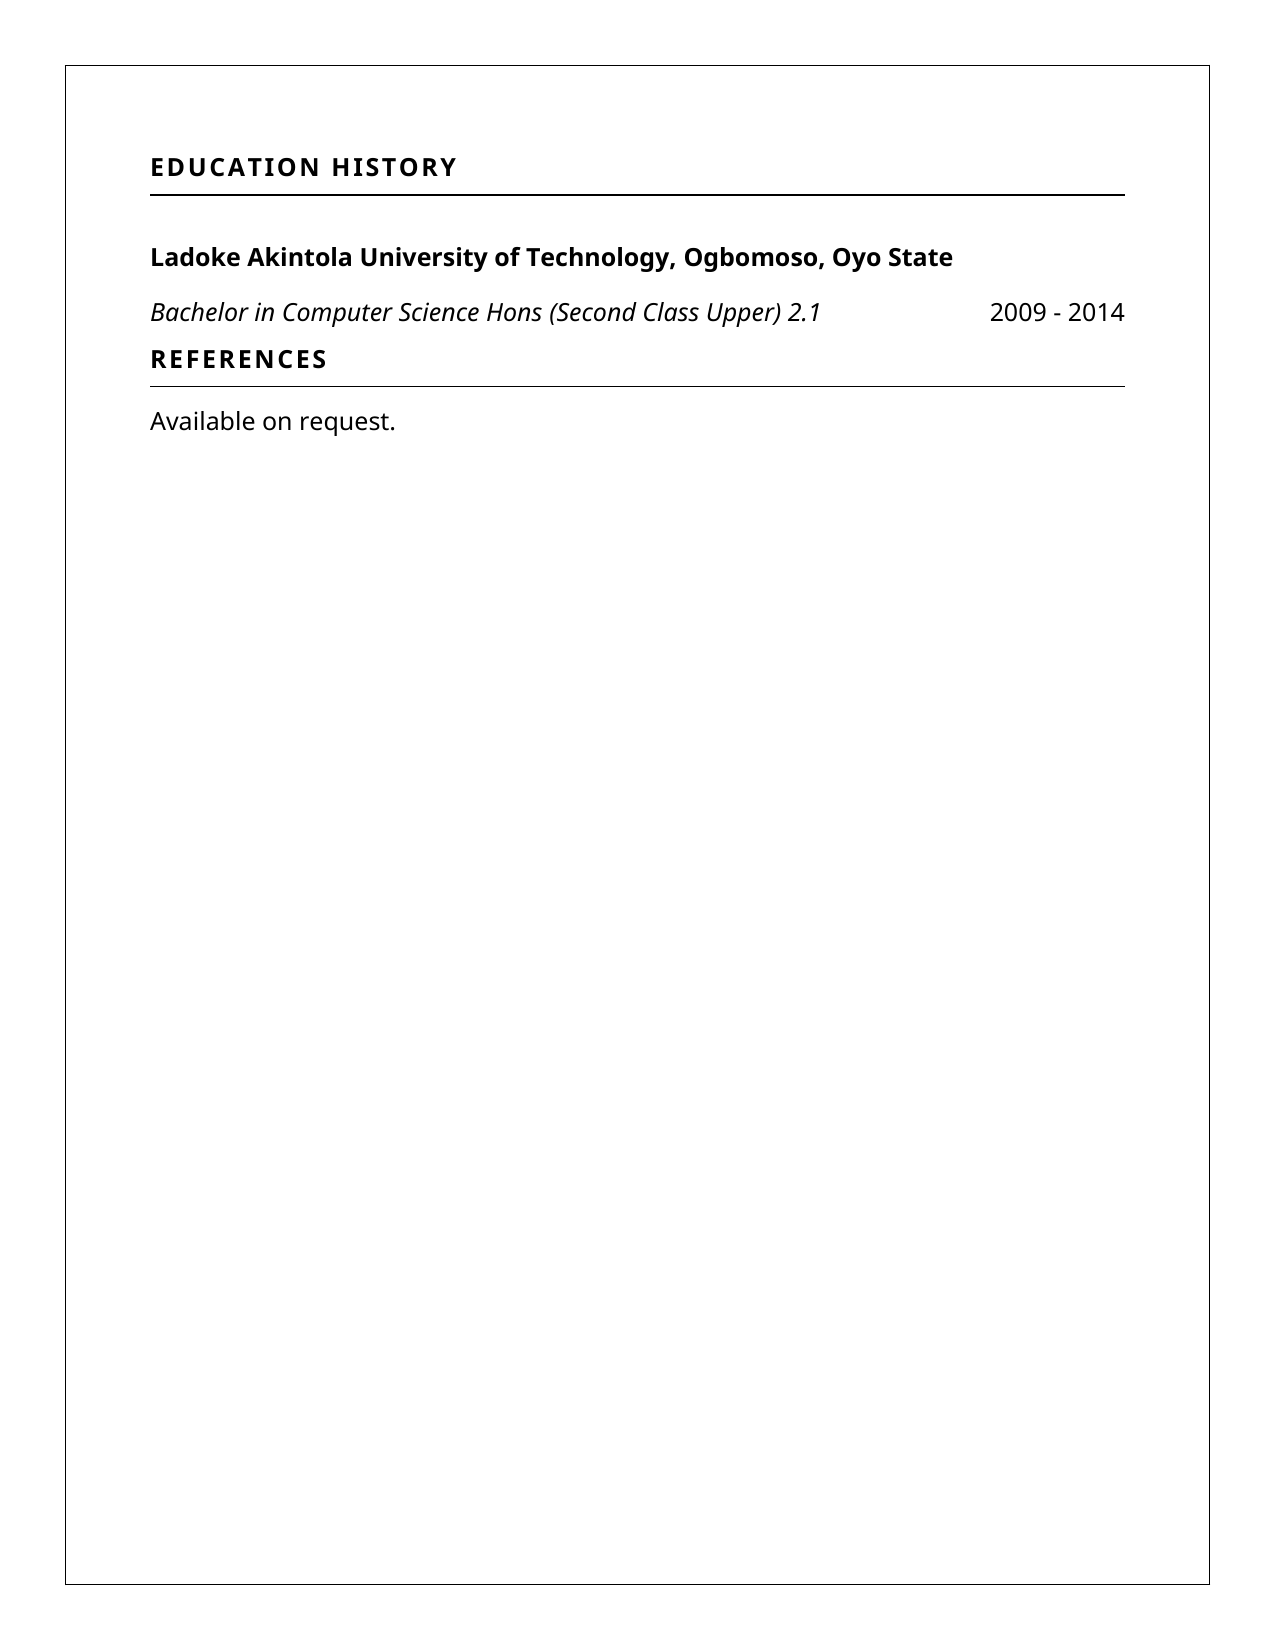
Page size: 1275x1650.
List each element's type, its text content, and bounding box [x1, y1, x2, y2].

text Available on request. [150, 404, 1125, 438]
list Ladoke Akintola University of Technology, Ogbomoso, Oyo State [150, 240, 1125, 274]
subtitle REFERENCES [150, 341, 1125, 386]
subtitle Education history [150, 150, 1125, 194]
text Bachelor in Computer Science Hons (Second Class Upper) 2.1 2009 - 2014 [150, 295, 1125, 329]
